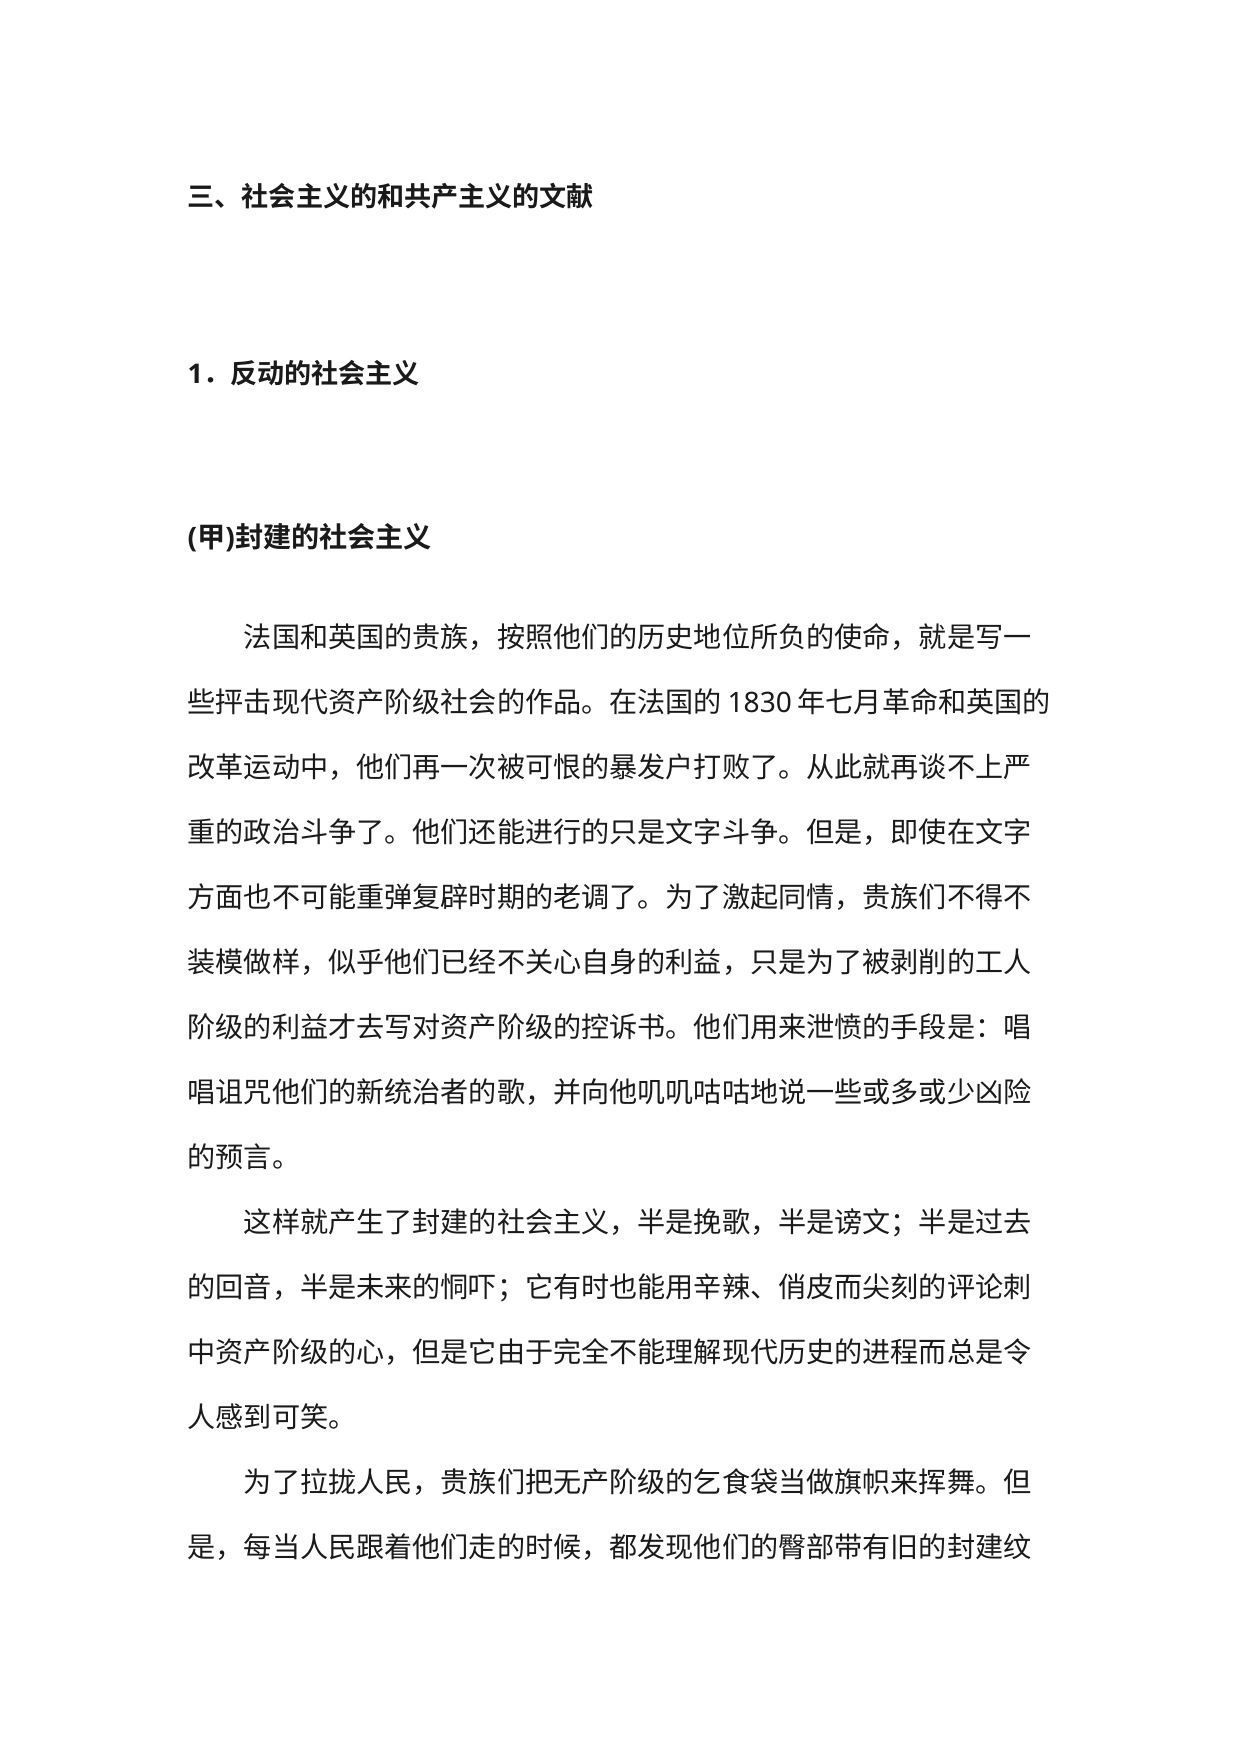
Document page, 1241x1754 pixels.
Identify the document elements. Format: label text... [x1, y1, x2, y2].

text (甲)封建的社会主义 [187, 503, 1053, 568]
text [187, 603, 1053, 1578]
text 三、社会主义的和共产主义的文献 [187, 162, 1053, 227]
text 1．反动的社会主义 [187, 339, 1053, 404]
